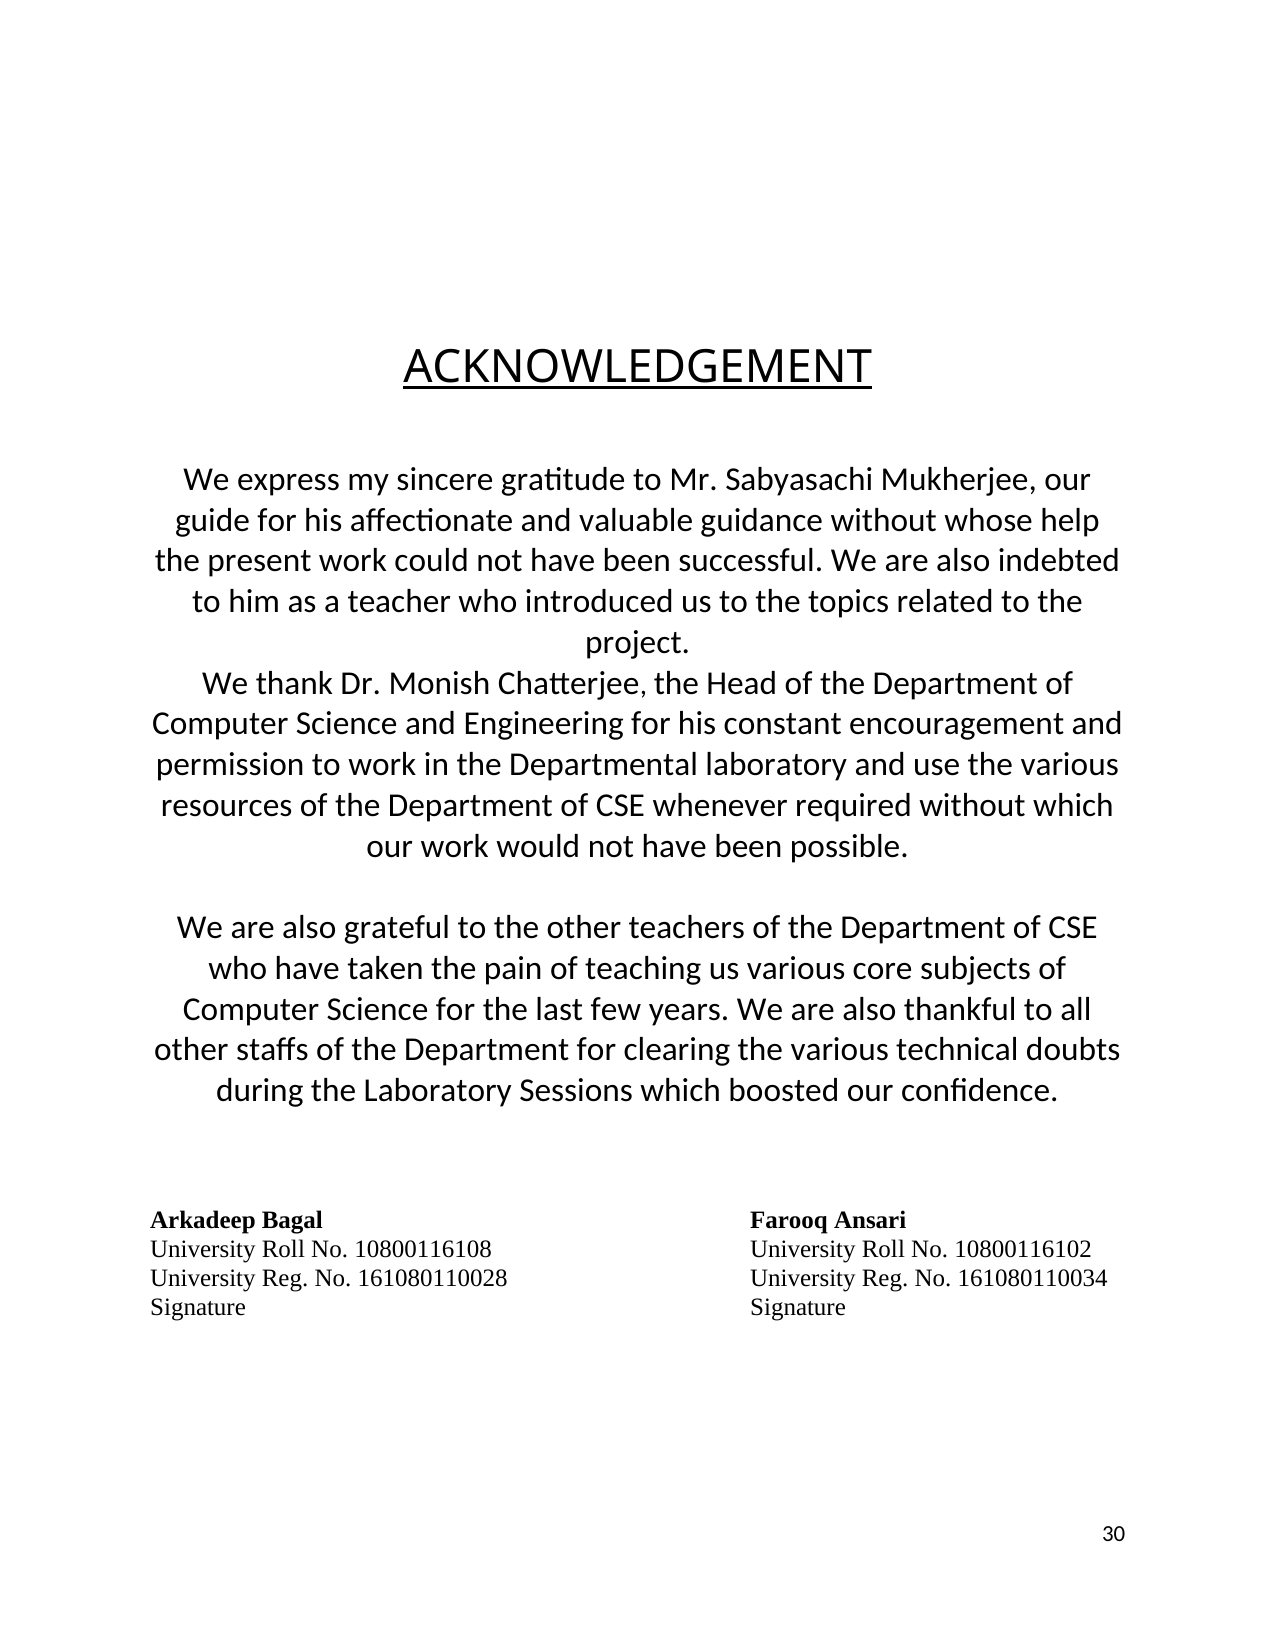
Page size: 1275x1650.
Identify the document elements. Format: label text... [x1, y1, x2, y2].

text University Reg. No. 161080110028 University Reg. No. 161080110034 [150, 1263, 1125, 1292]
text Arkadeep Bagal Farooq Ansari [150, 1206, 1125, 1234]
text Signature Signature [150, 1292, 1125, 1321]
text ACKNOWLEDGEMENT [150, 333, 1125, 396]
text We are also grateful to the other teachers of the Department of CSE who have taken the pain of teaching us various core subjects of Computer Science for the last few years. We are also thankful to all other staffs of the Department for clearing the various technical doubts during the Laboratory Sessions which boosted our confidence. [150, 906, 1125, 1110]
text We thank Dr. Monish Chatterjee, the Head of the Department of Computer Science and Engineering for his constant encouragement and permission to work in the Departmental laboratory and use the various resources of the Department of CSE whenever required without which our work would not have been possible. [150, 662, 1125, 865]
text We express my sincere gratitude to Mr. Sabyasachi Mukherjee, our guide for his affectionate and valuable guidance without whose help the present work could not have been successful. We are also indebted to him as a teacher who introduced us to the topics related to the project. [150, 458, 1125, 662]
text University Roll No. 10800116108 University Roll No. 10800116102 [150, 1234, 1125, 1263]
